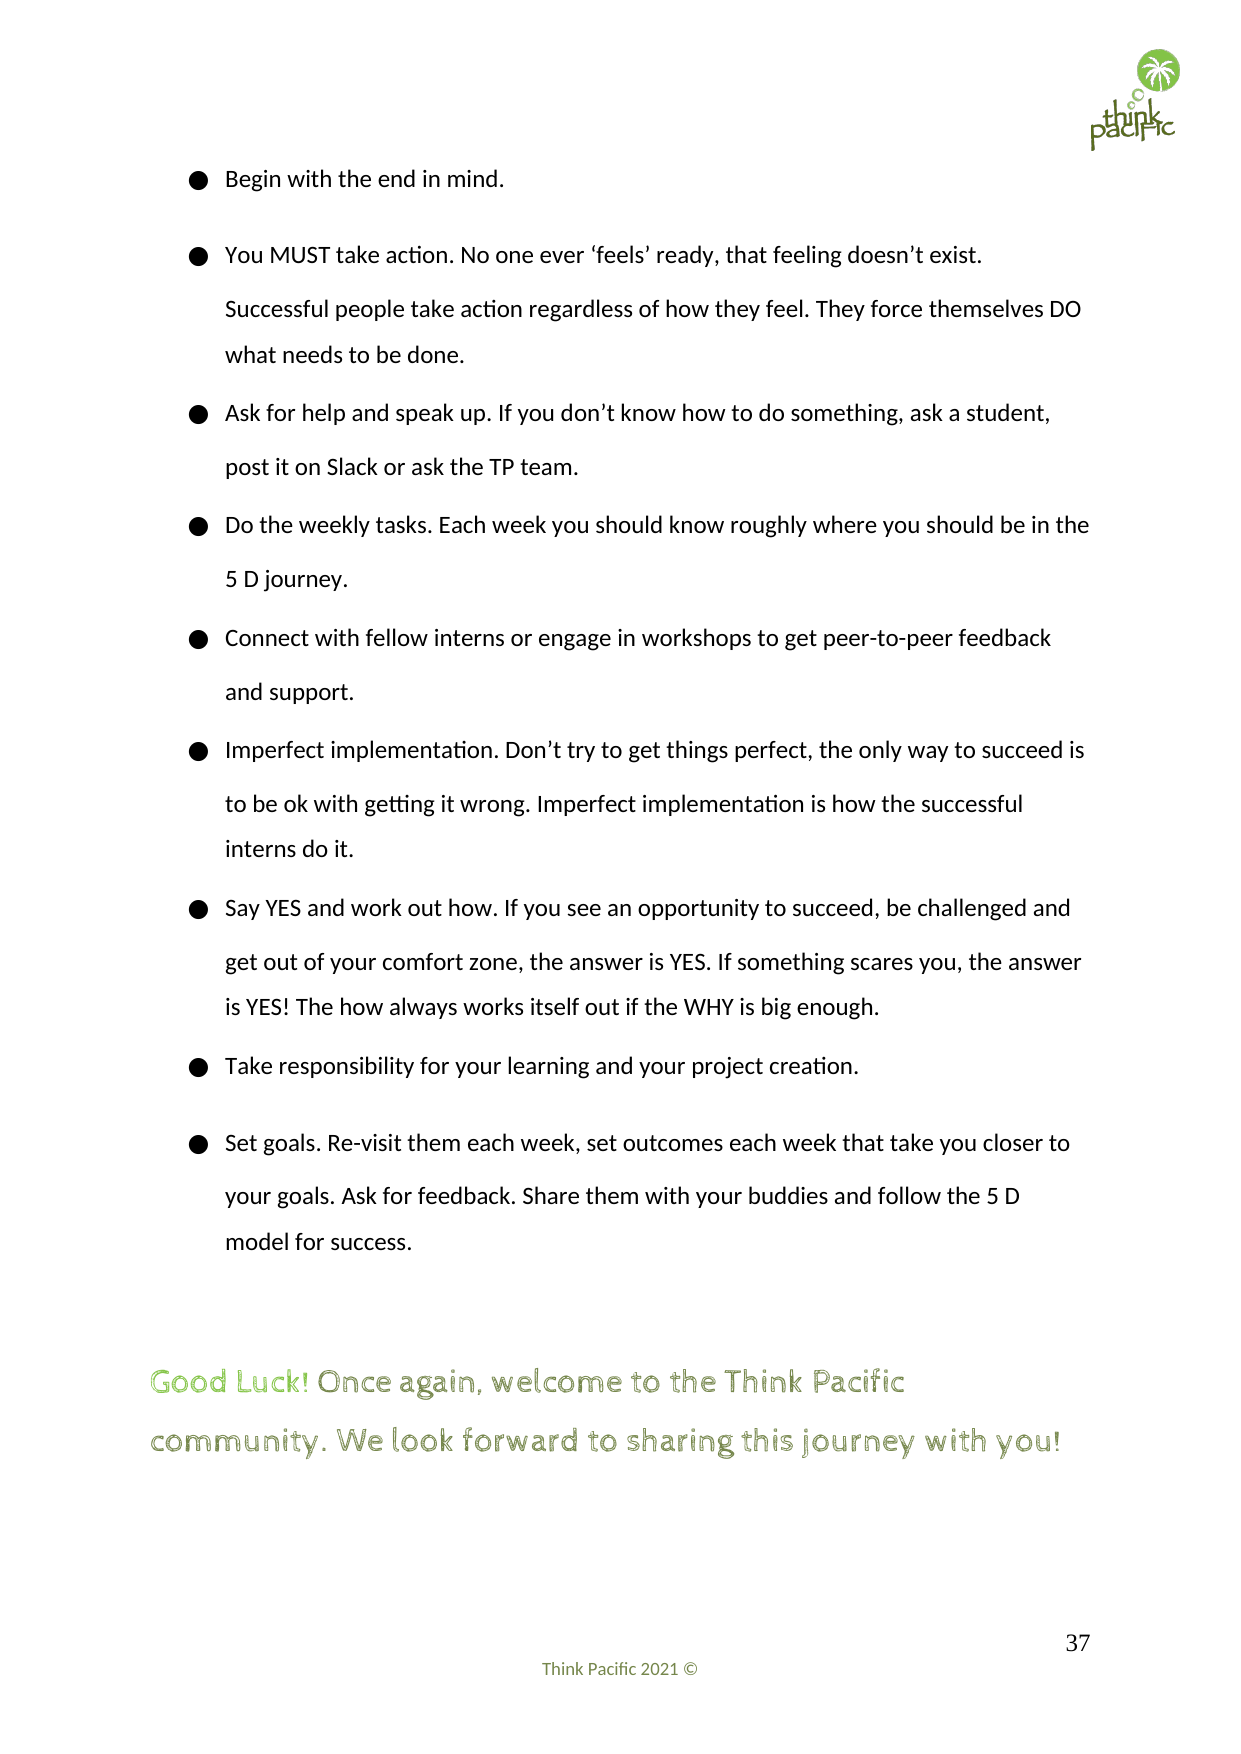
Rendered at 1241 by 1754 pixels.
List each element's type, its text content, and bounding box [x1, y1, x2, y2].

list Take responsibility for your learning and your project creation. [187, 1037, 1090, 1088]
list Set goals. Re-visit them each week, set outcomes each week that take you closer to your goals. Ask for feedback. Share them with your buddies and follow the 5 D model for success. [187, 1114, 1090, 1257]
list Say YES and work out how. If you see an opportunity to succeed, be challenged and get out of your comfort zone, the answer is YES. If something scares you, the answer is YES! The how always works itself out if the WHY is big enough. [187, 879, 1090, 1022]
text Good Luck! Once again, welcome to the Think Pacific community. We look forward to sharing this journey with you! [150, 1363, 1090, 1461]
list Ask for help and speak up. If you don’t know how to do something, ask a student, post it on Slack or ask the TP team. [187, 385, 1090, 482]
list Do the weekly tasks. Each week you should know roughly where you should be in the 5 D journey. [187, 497, 1090, 594]
picture [1091, 49, 1180, 151]
list You MUST take action. No one ever ‘feels’ ready, that feeling doesn’t exist. Successful people take action regardless of how they feel. They force themselves DO what needs to be done. [187, 227, 1090, 369]
list Imperfect implementation. Don’t try to get things perfect, the only way to succeed is to be ok with getting it wrong. Imperfect implementation is how the successful interns do it. [187, 721, 1090, 864]
list Begin with the end in mind. [187, 150, 1090, 201]
list Connect with fellow interns or engage in workshops to get peer-to-peer feedback and support. [187, 609, 1090, 706]
